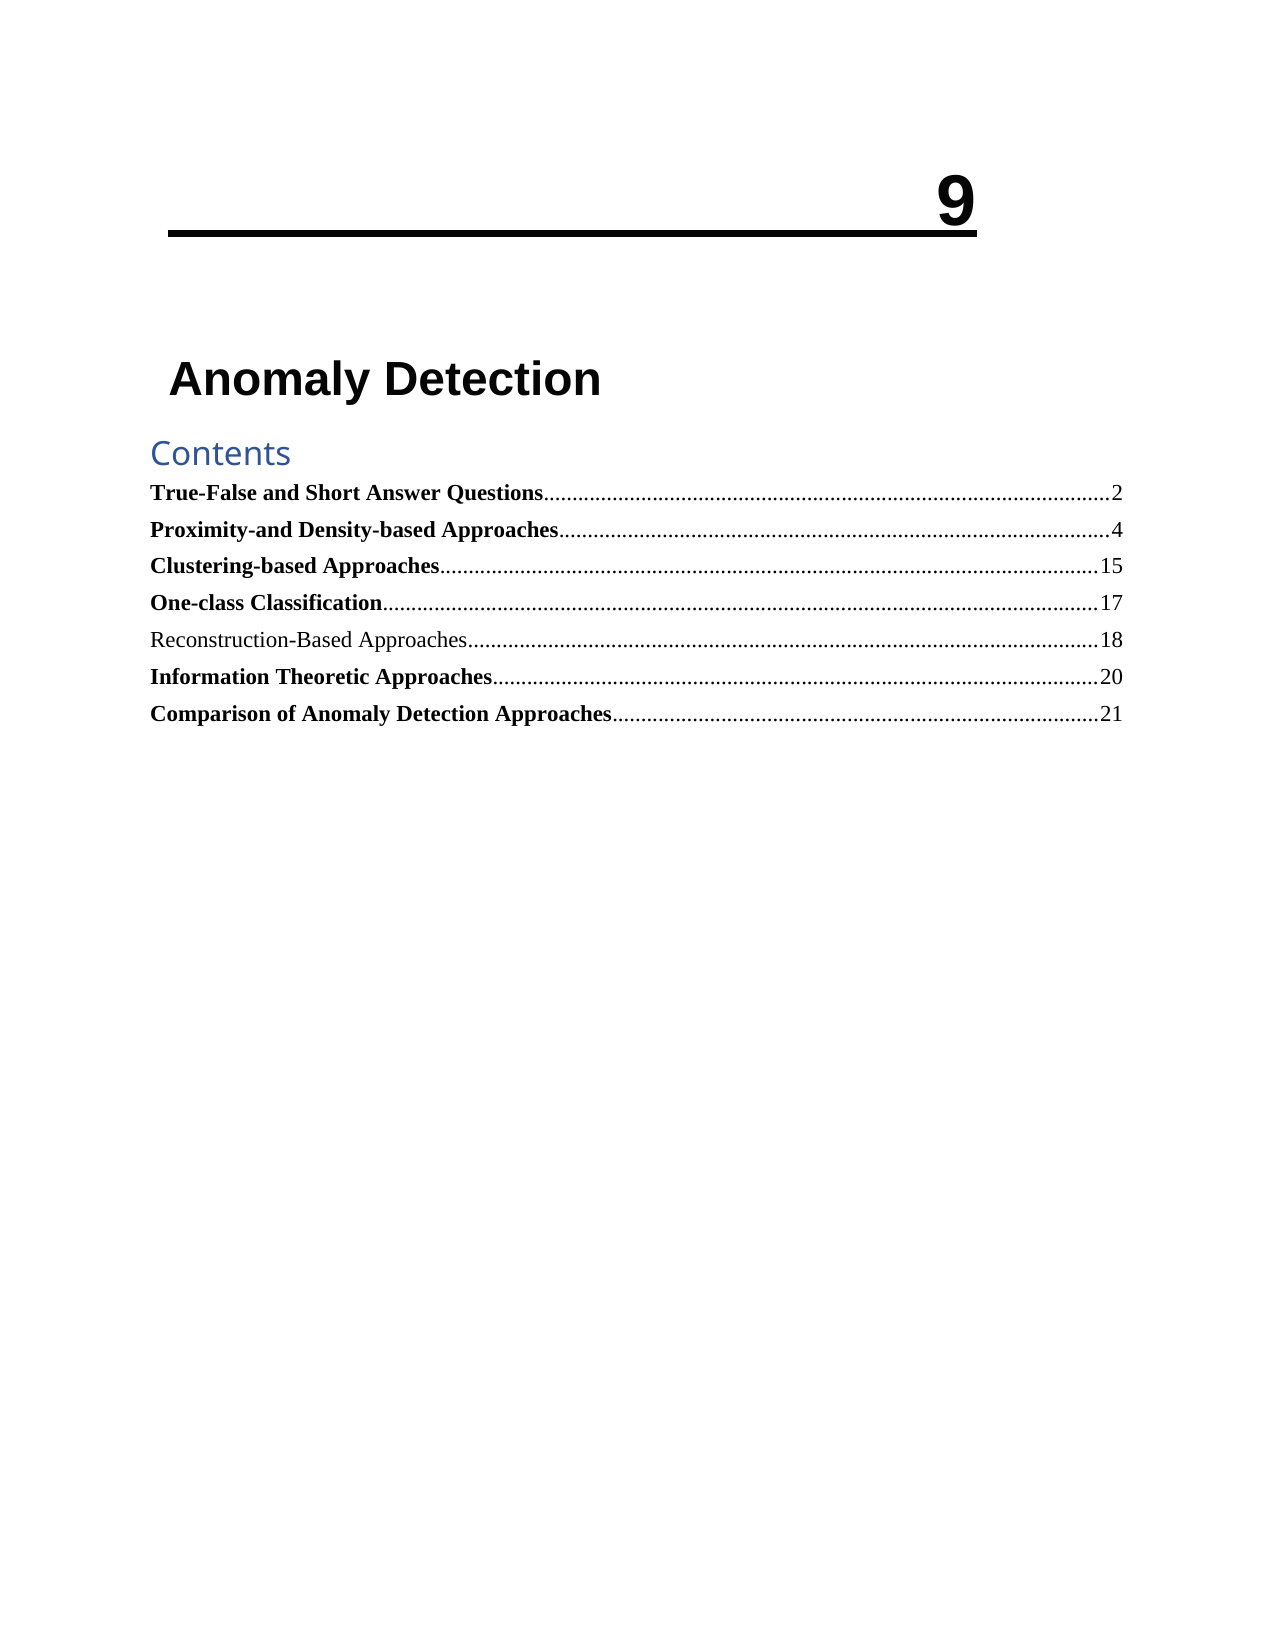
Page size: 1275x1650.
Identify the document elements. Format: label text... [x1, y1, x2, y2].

text Anomaly Detection [168, 350, 1125, 405]
text 9 [167, 158, 1125, 241]
